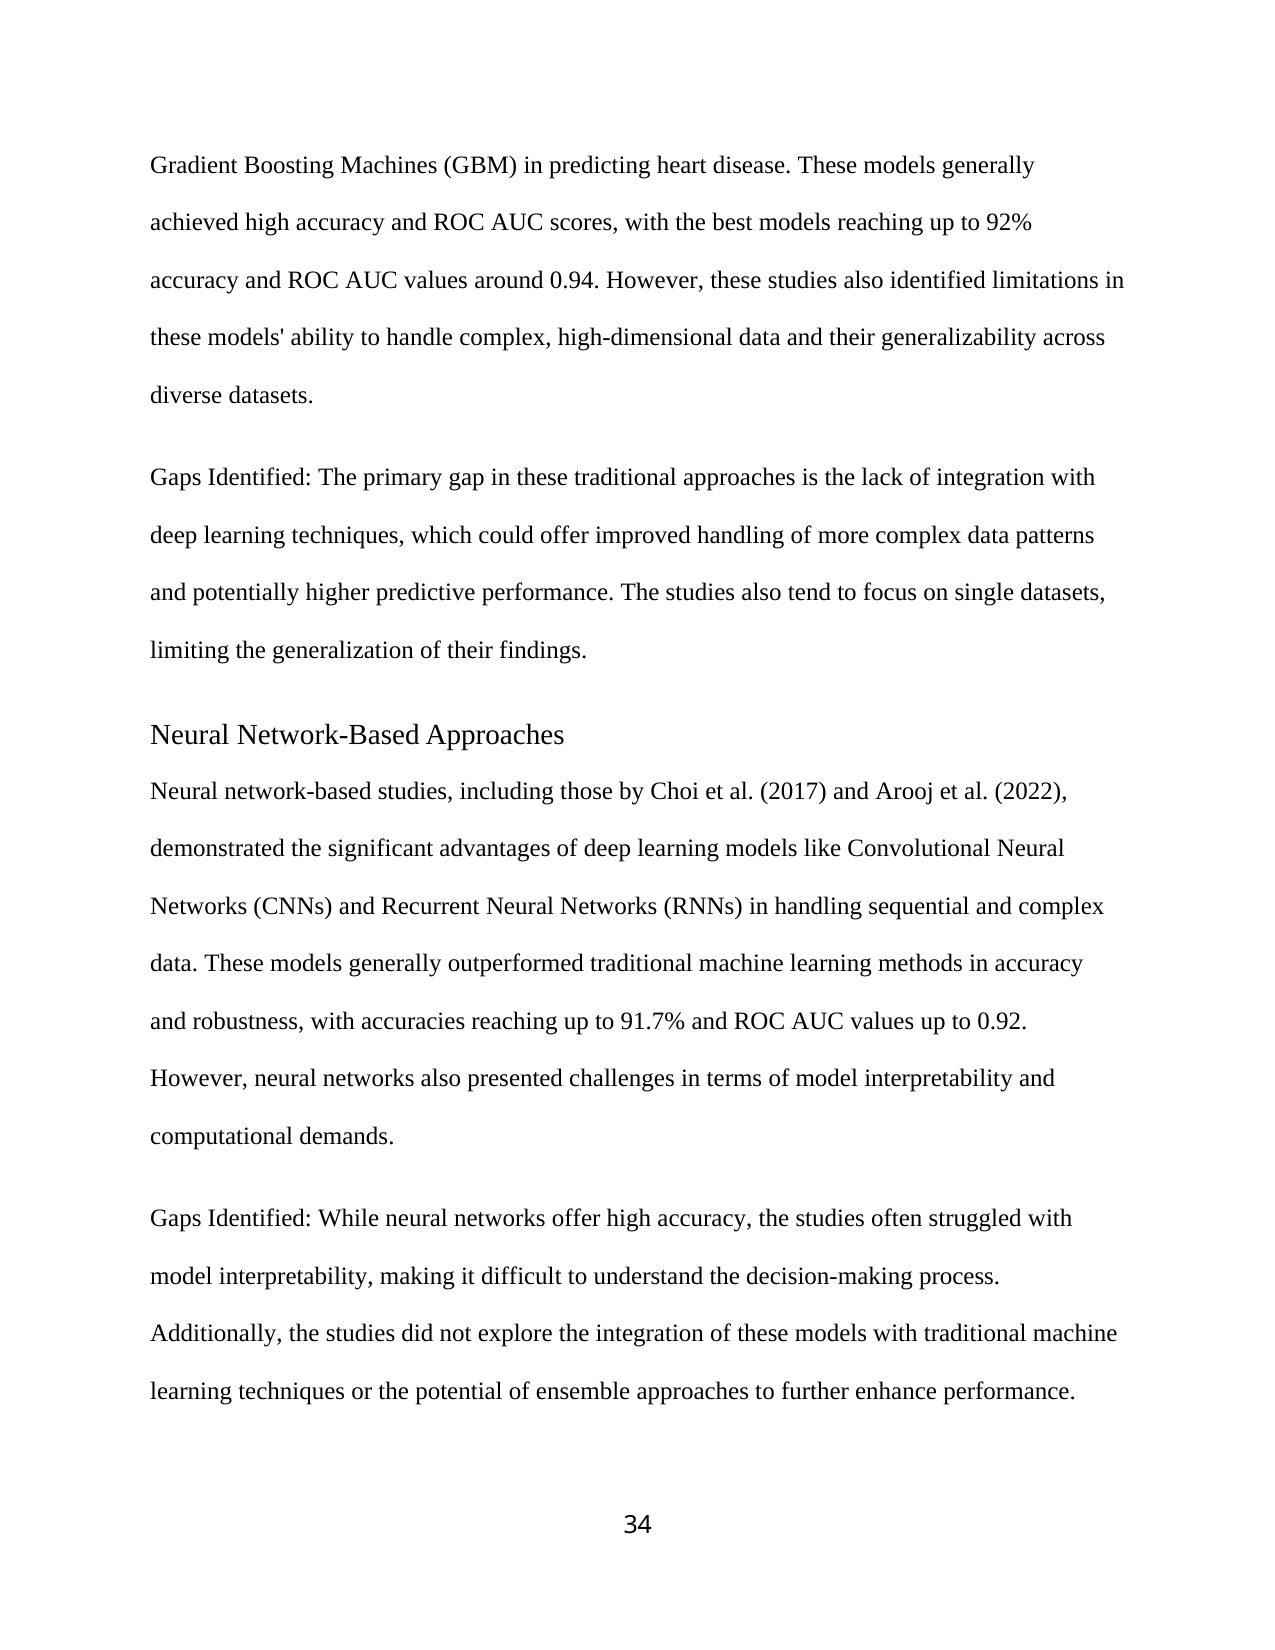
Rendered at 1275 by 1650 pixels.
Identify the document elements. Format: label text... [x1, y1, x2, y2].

text Neural network-based studies, including those by Choi et al. (2017) and Arooj et al. (2022), demonstrated the significant advantages of deep learning models like Convolutional Neural Networks (CNNs) and Recurrent Neural Networks (RNNs) in handling sequential and complex data. These models generally outperformed traditional machine learning methods in accuracy and robustness, with accuracies reaching up to 91.7% and ROC AUC values up to 0.92. However, neural networks also presented challenges in terms of model interpretability and computational demands. [150, 776, 1125, 1150]
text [150, 150, 1125, 409]
text Gaps Identified: The primary gap in these traditional approaches is the lack of integration with deep learning techniques, which could offer improved handling of more complex data patterns and potentially higher predictive performance. The studies also tend to focus on single datasets, limiting the generalization of their findings. [150, 462, 1125, 664]
text Gaps Identified: While neural networks offer high accuracy, the studies often struggled with model interpretability, making it difficult to understand the decision-making process. Additionally, the studies did not explore the integration of these models with traditional machine learning techniques or the potential of ensemble approaches to further enhance performance. [150, 1203, 1125, 1405]
subtitle Neural Network-Based Approaches [150, 717, 1125, 751]
